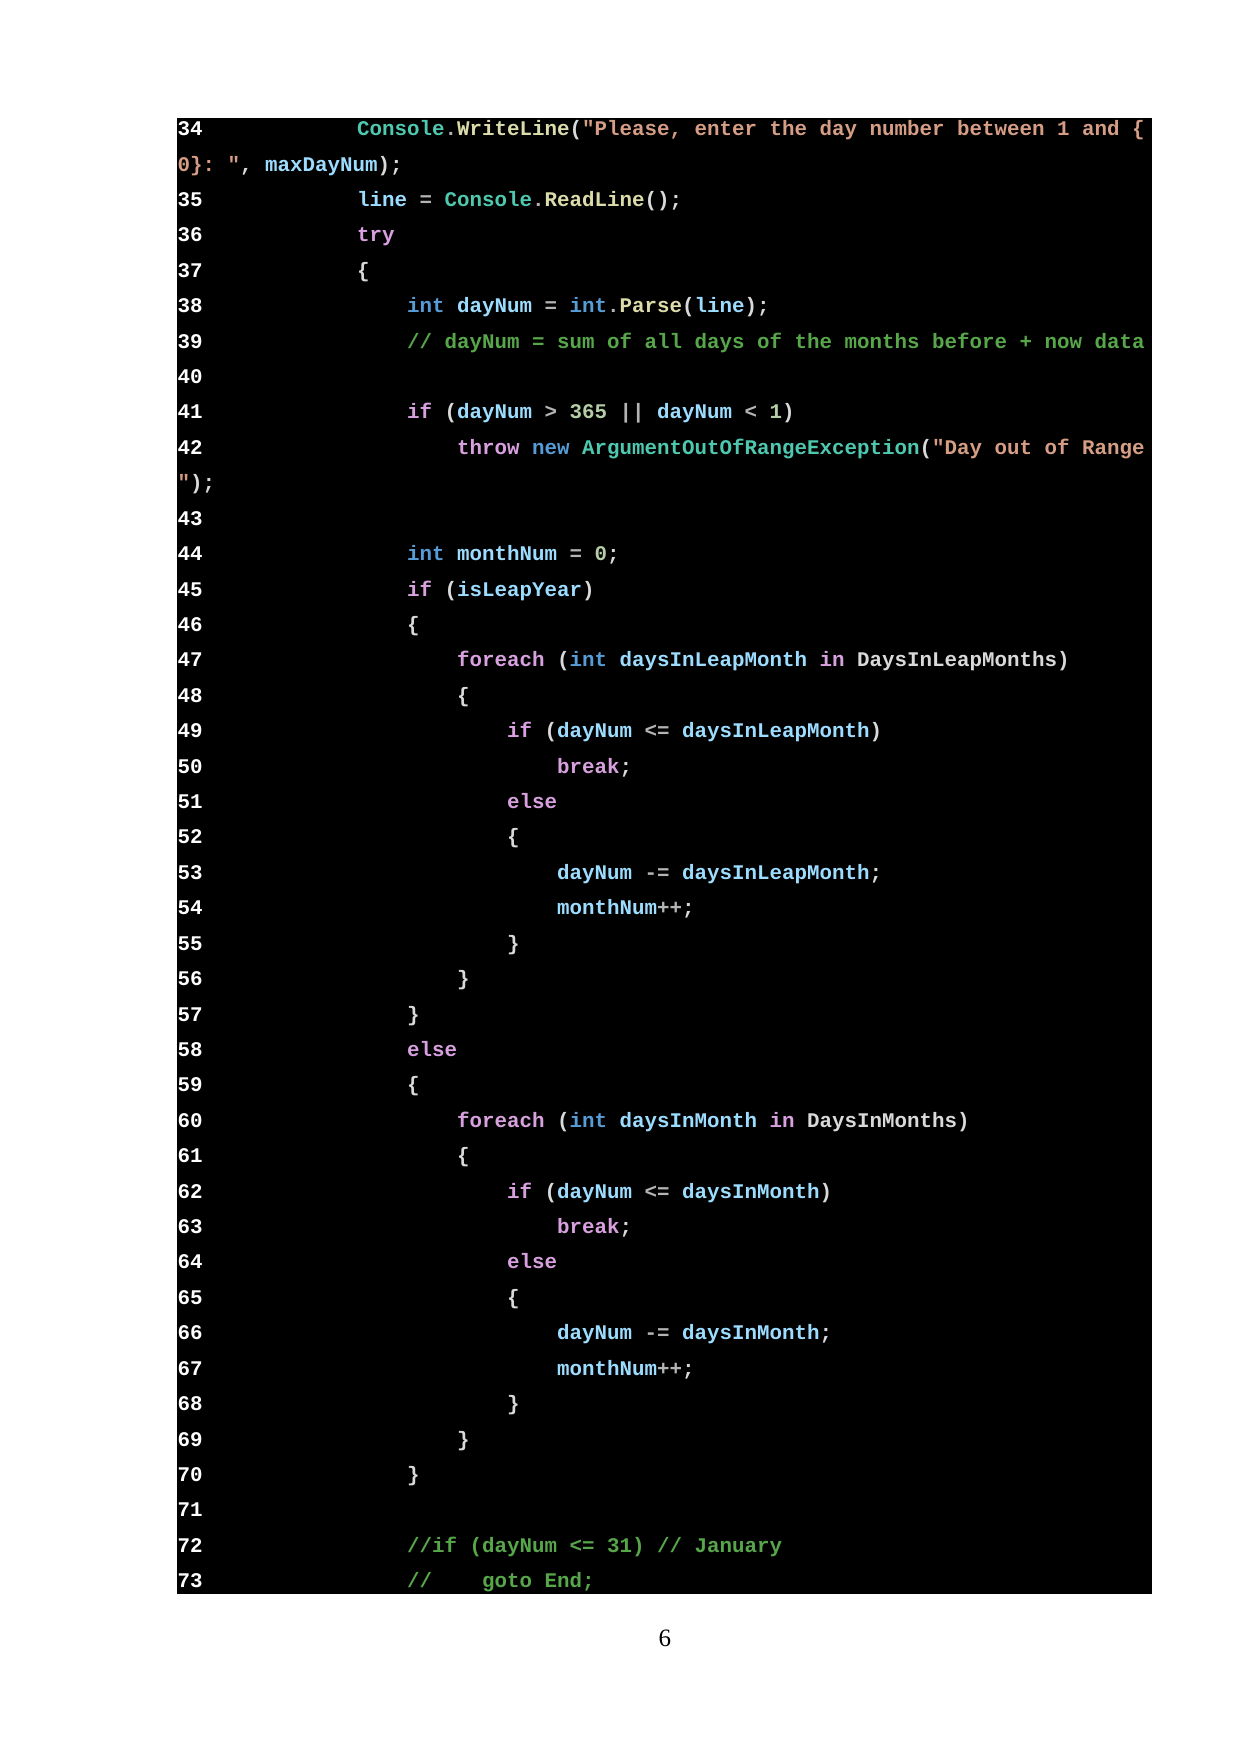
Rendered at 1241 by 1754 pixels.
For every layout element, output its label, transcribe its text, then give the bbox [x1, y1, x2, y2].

text else [177, 791, 1152, 815]
text } [177, 1393, 1152, 1417]
text { [177, 1145, 1152, 1169]
text foreach (int daysInMonth in DaysInMonths) [177, 1110, 1152, 1133]
text { [177, 1287, 1152, 1311]
text //if (dayNum <= 31) // January [177, 1535, 1152, 1558]
text dayNum -= daysInLeapMonth; [177, 862, 1152, 886]
text if (isLeapYear) [177, 578, 1152, 602]
text } [177, 1428, 1152, 1452]
text throw new ArgumentOutOfRangeException("Day out of Range"); [177, 437, 1152, 496]
text } [177, 933, 1152, 956]
text foreach (int daysInLeapMonth in DaysInLeapMonths) [177, 649, 1152, 673]
text { [177, 685, 1152, 708]
text Console.WriteLine("Please, enter the day number between 1 and {0}: ", maxDayNum); [177, 118, 1152, 177]
text if (dayNum <= daysInMonth) [177, 1181, 1152, 1204]
text else [177, 1251, 1152, 1275]
text { [177, 260, 1152, 283]
text int monthNum = 0; [177, 543, 1152, 567]
text dayNum -= daysInMonth; [177, 1322, 1152, 1346]
text line = Console.ReadLine(); [177, 189, 1152, 213]
text } [177, 1003, 1152, 1027]
text } [177, 1464, 1152, 1488]
text // goto End; [177, 1570, 1152, 1594]
text break; [177, 1216, 1152, 1240]
text if (dayNum > 365 || dayNum < 1) [177, 401, 1152, 425]
text else [177, 1039, 1152, 1063]
text monthNum++; [177, 897, 1152, 921]
text break; [177, 756, 1152, 779]
text int dayNum = int.Parse(line); [177, 295, 1152, 319]
text } [177, 968, 1152, 992]
text monthNum++; [177, 1358, 1152, 1381]
text { [177, 1074, 1152, 1098]
text if (dayNum <= daysInLeapMonth) [177, 720, 1152, 744]
text { [177, 614, 1152, 638]
text try [177, 224, 1152, 248]
text // dayNum = sum of all days of the months before + now data [177, 331, 1152, 354]
text { [177, 826, 1152, 850]
